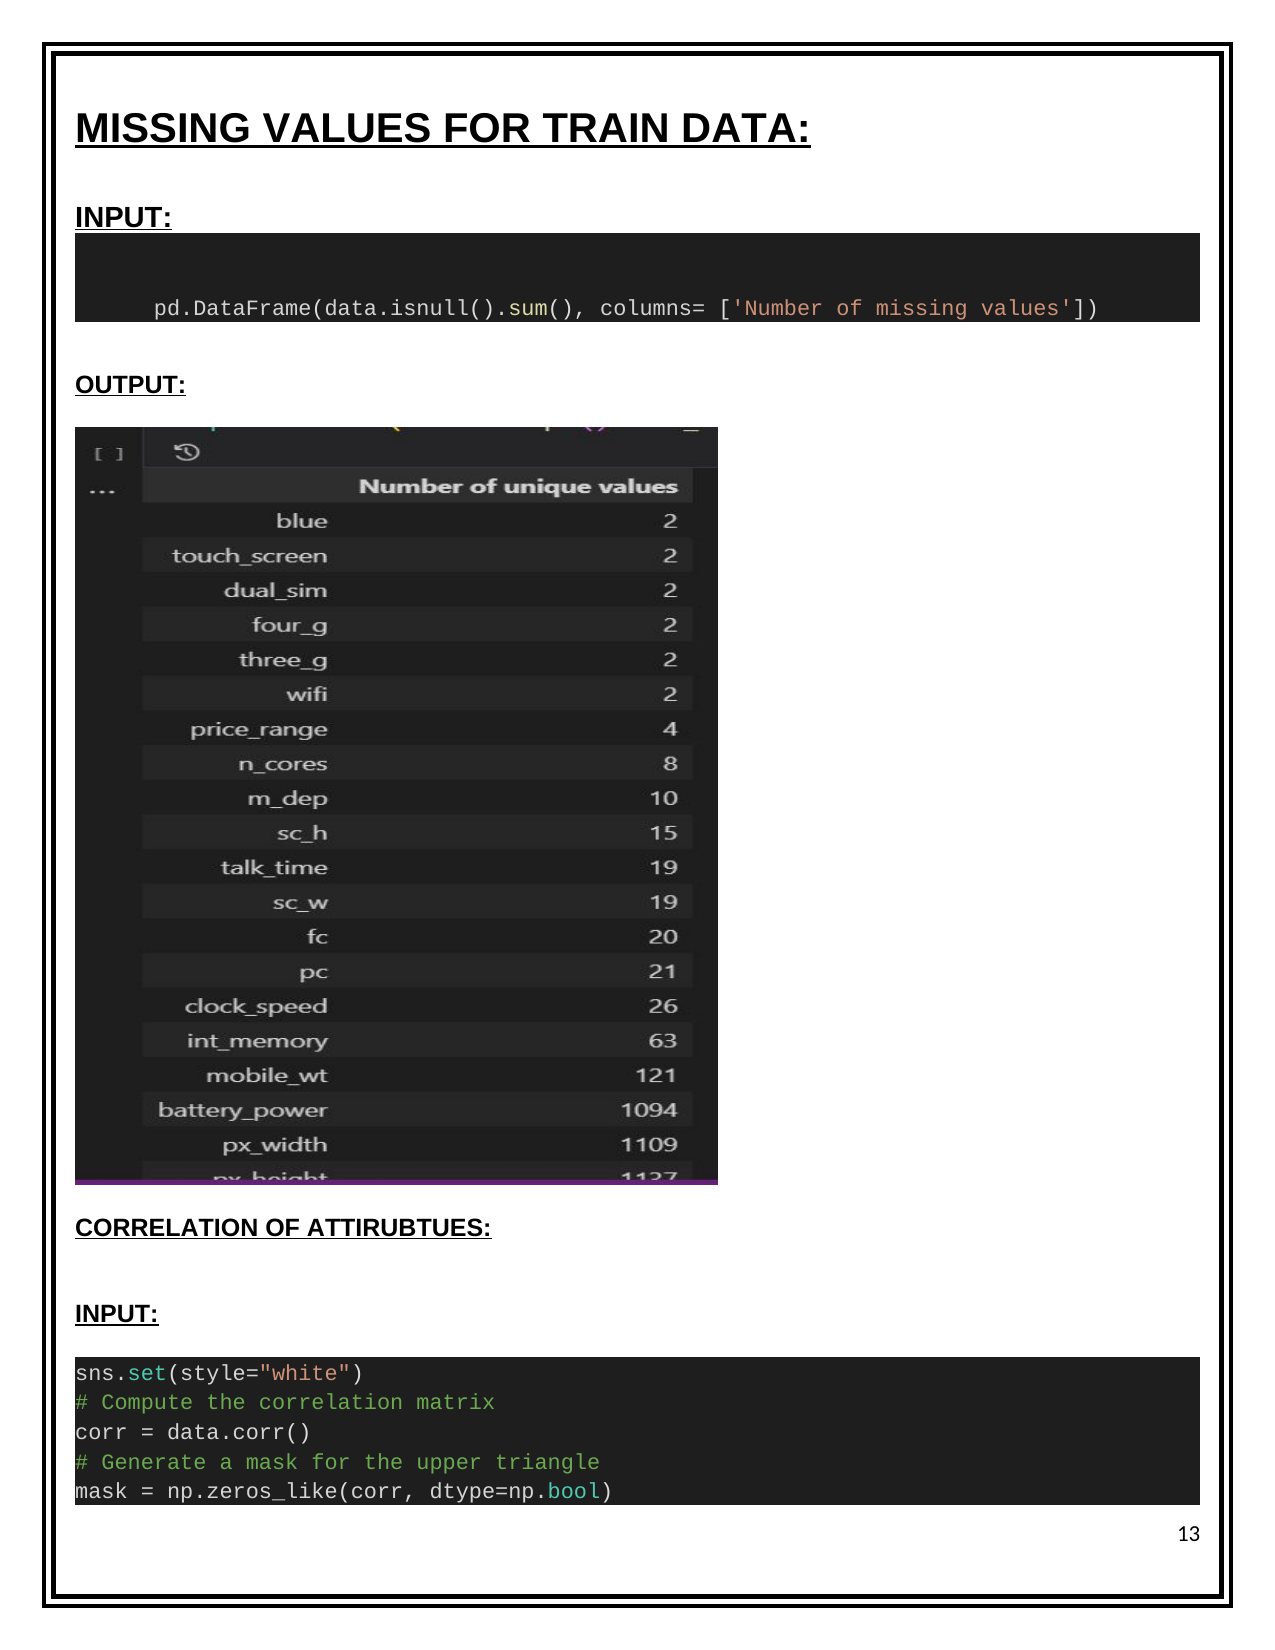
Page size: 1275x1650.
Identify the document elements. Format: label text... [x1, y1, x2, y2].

text # Compute the correlation matrix [75, 1387, 1200, 1416]
text mask = np.zeros_like(corr, dtype=np.bool) [75, 1476, 1200, 1505]
text INPUT: [75, 199, 1200, 233]
text INPUT: [75, 1299, 1200, 1328]
picture [75, 427, 718, 1185]
text OUTPUT: [75, 370, 1200, 399]
text # Generate a mask for the upper triangle [75, 1446, 1200, 1476]
text sns.set(style="white") [75, 1357, 1200, 1387]
text pd.DataFrame(data.isnull().sum(), columns= ['Number of missing values']) [75, 292, 1200, 322]
text CORRELATION OF ATTIRUBTUES: [75, 1213, 1200, 1242]
text MISSING VALUES FOR TRAIN DATA: [75, 104, 1200, 152]
text corr = data.corr() [75, 1416, 1200, 1446]
